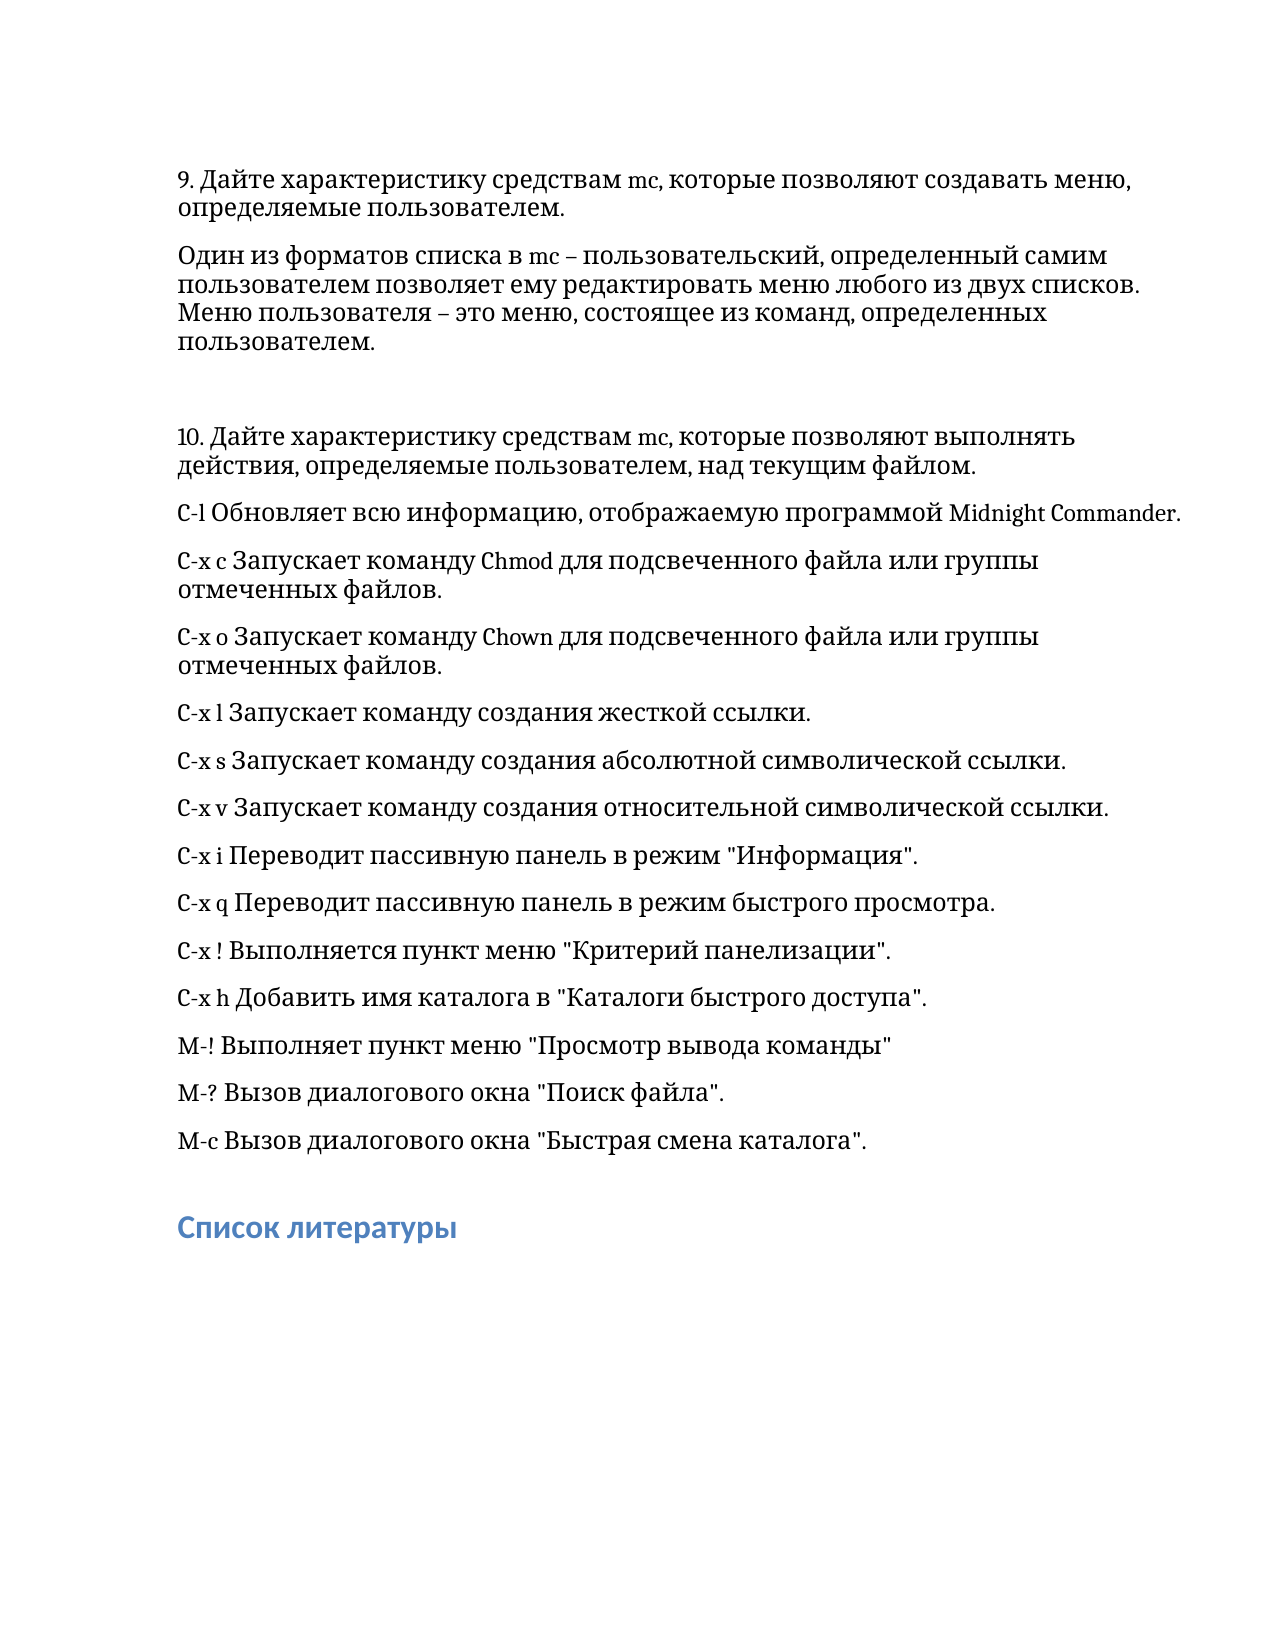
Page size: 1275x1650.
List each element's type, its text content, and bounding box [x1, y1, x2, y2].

text C-x q Переводит пассивную панель в режим быстрого просмотра. [177, 889, 1186, 918]
subtitle Список литературы [177, 1206, 1186, 1246]
text C-x o Запускает команду Chown для подсвеченного файла или группы отмеченных файлов. [177, 623, 1186, 681]
text M-? Вызов диалогового окна "Поиск файла". [177, 1079, 1186, 1108]
text C-x h Добавить имя каталога в "Каталоги быстрого доступа". [177, 984, 1186, 1013]
text C-x c Запускает команду Chmod для подсвеченного файла или группы отмеченных файлов. [177, 547, 1186, 604]
text C-x i Переводит пассивную панель в режим "Информация". [177, 842, 1186, 871]
text Один из форматов списка в mc – пользовательский, определенный самим пользователем позволяет ему редактировать меню любого из двух списков. Меню пользователя – это меню, состоящее из команд, определенных пользователем. [177, 242, 1186, 357]
text 10. Дайте характеристику средствам mc, которые позволяют выполнять действия, определяемые пользователем, над текущим файлом. [177, 423, 1186, 481]
text C-x ! Выполняется пункт меню "Критерий панелизации". [177, 937, 1186, 966]
text C-x v Запускает команду создания относительной символической ссылки. [177, 794, 1186, 823]
text 9. Дайте характеристику средствам mc, которые позволяют создавать меню, определяемые пользователем. [177, 166, 1186, 223]
text C-l Обновляет всю информацию, отображаемую программой Midnight Commander. [177, 499, 1186, 528]
text M-! Выполняет пункт меню "Просмотр вывода команды" [177, 1032, 1186, 1061]
text C-x l Запускает команду создания жесткой ссылки. [177, 699, 1186, 728]
text C-x s Запускает команду создания абсолютной символической ссылки. [177, 747, 1186, 776]
text M-c Вызов диалогового окна "Быстрая смена каталога". [177, 1127, 1186, 1156]
